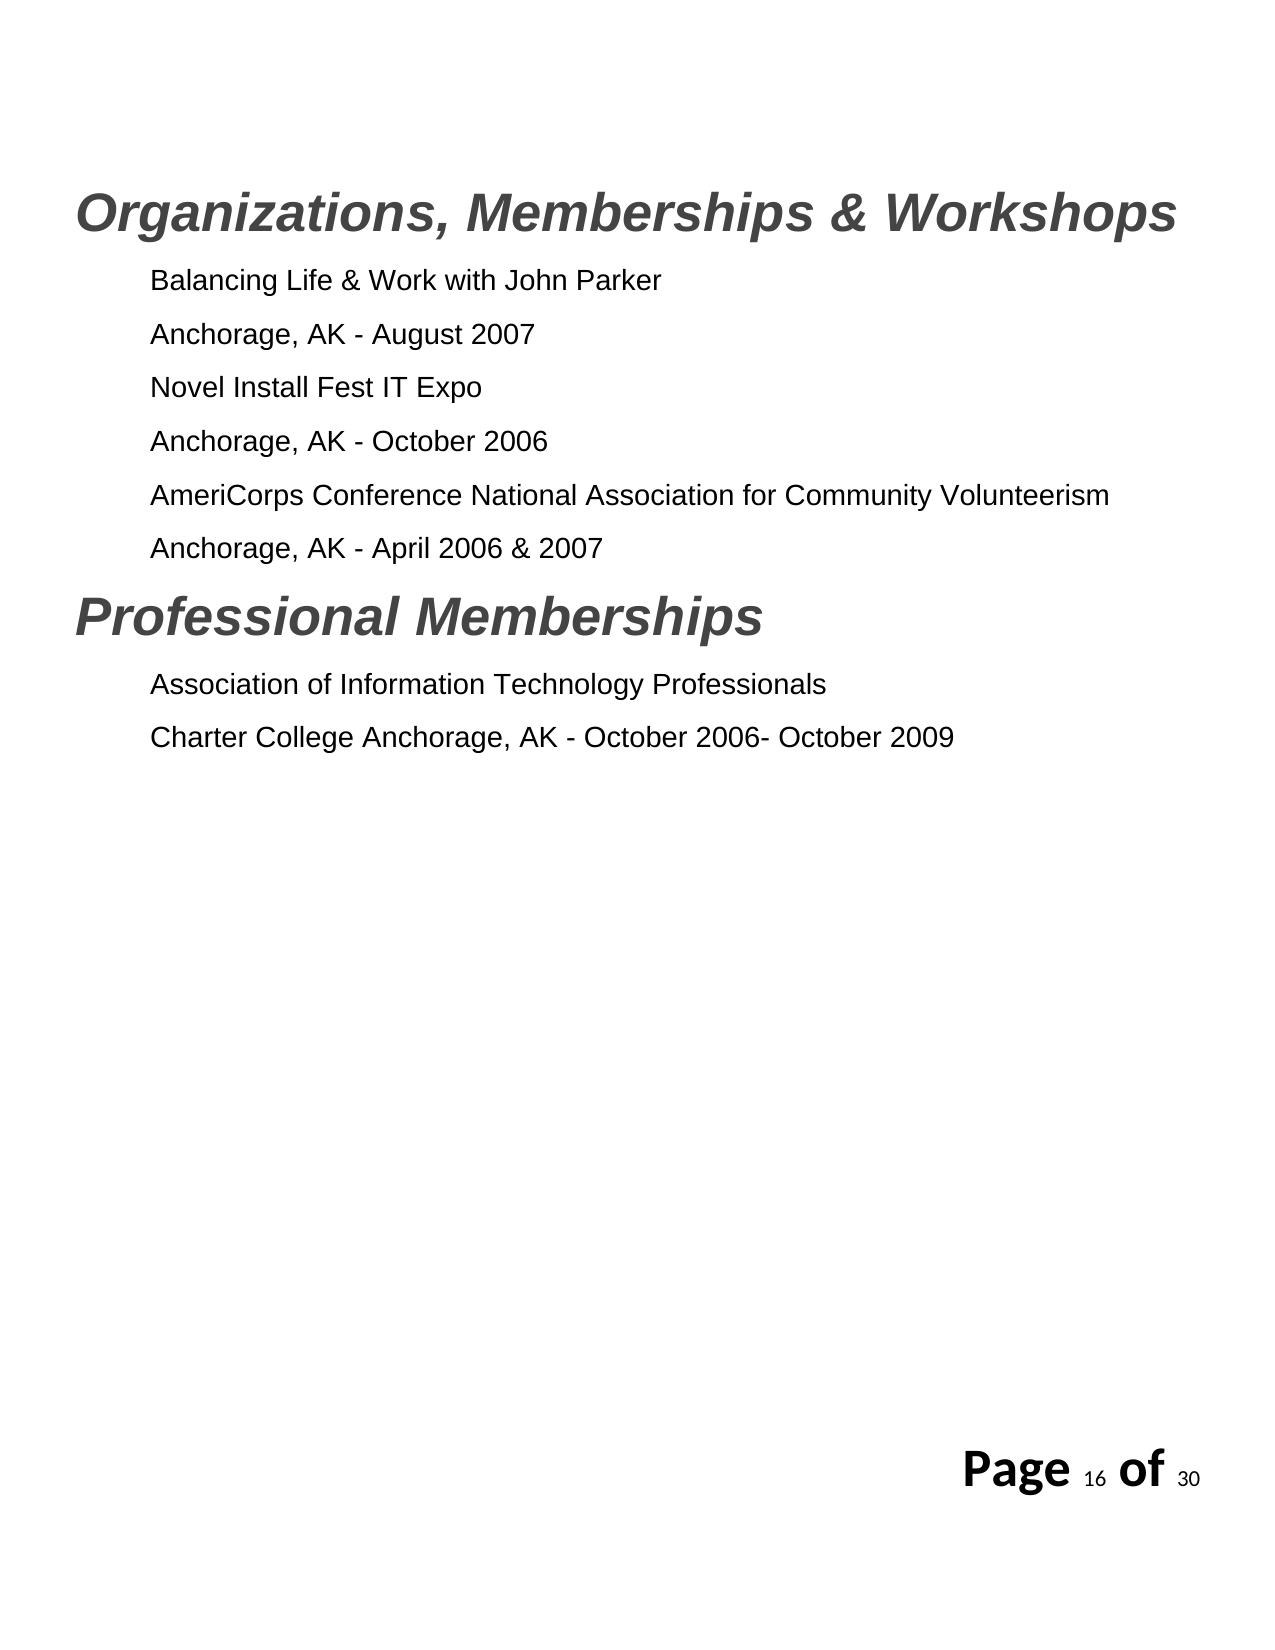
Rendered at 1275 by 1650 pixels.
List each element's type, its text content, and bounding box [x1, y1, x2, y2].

text Professional Memberships [75, 584, 1200, 647]
text Balancing Life & Work with John Parker [150, 263, 1200, 297]
text Novel Install Fest IT Expo [150, 370, 1200, 404]
text Anchorage, AK - October 2006 [150, 424, 1200, 457]
text Charter College Anchorage, AK - October 2006- October 2009 [150, 720, 1200, 754]
text AmeriCorps Conference National Association for Community Volunteerism [150, 477, 1200, 511]
text Anchorage, AK - April 2006 & 2007 [150, 531, 1200, 564]
text Organizations, Memberships & Workshops [75, 181, 1200, 243]
text Association of Information Technology Professionals [150, 667, 1200, 700]
text Anchorage, AK - August 2007 [150, 317, 1200, 350]
